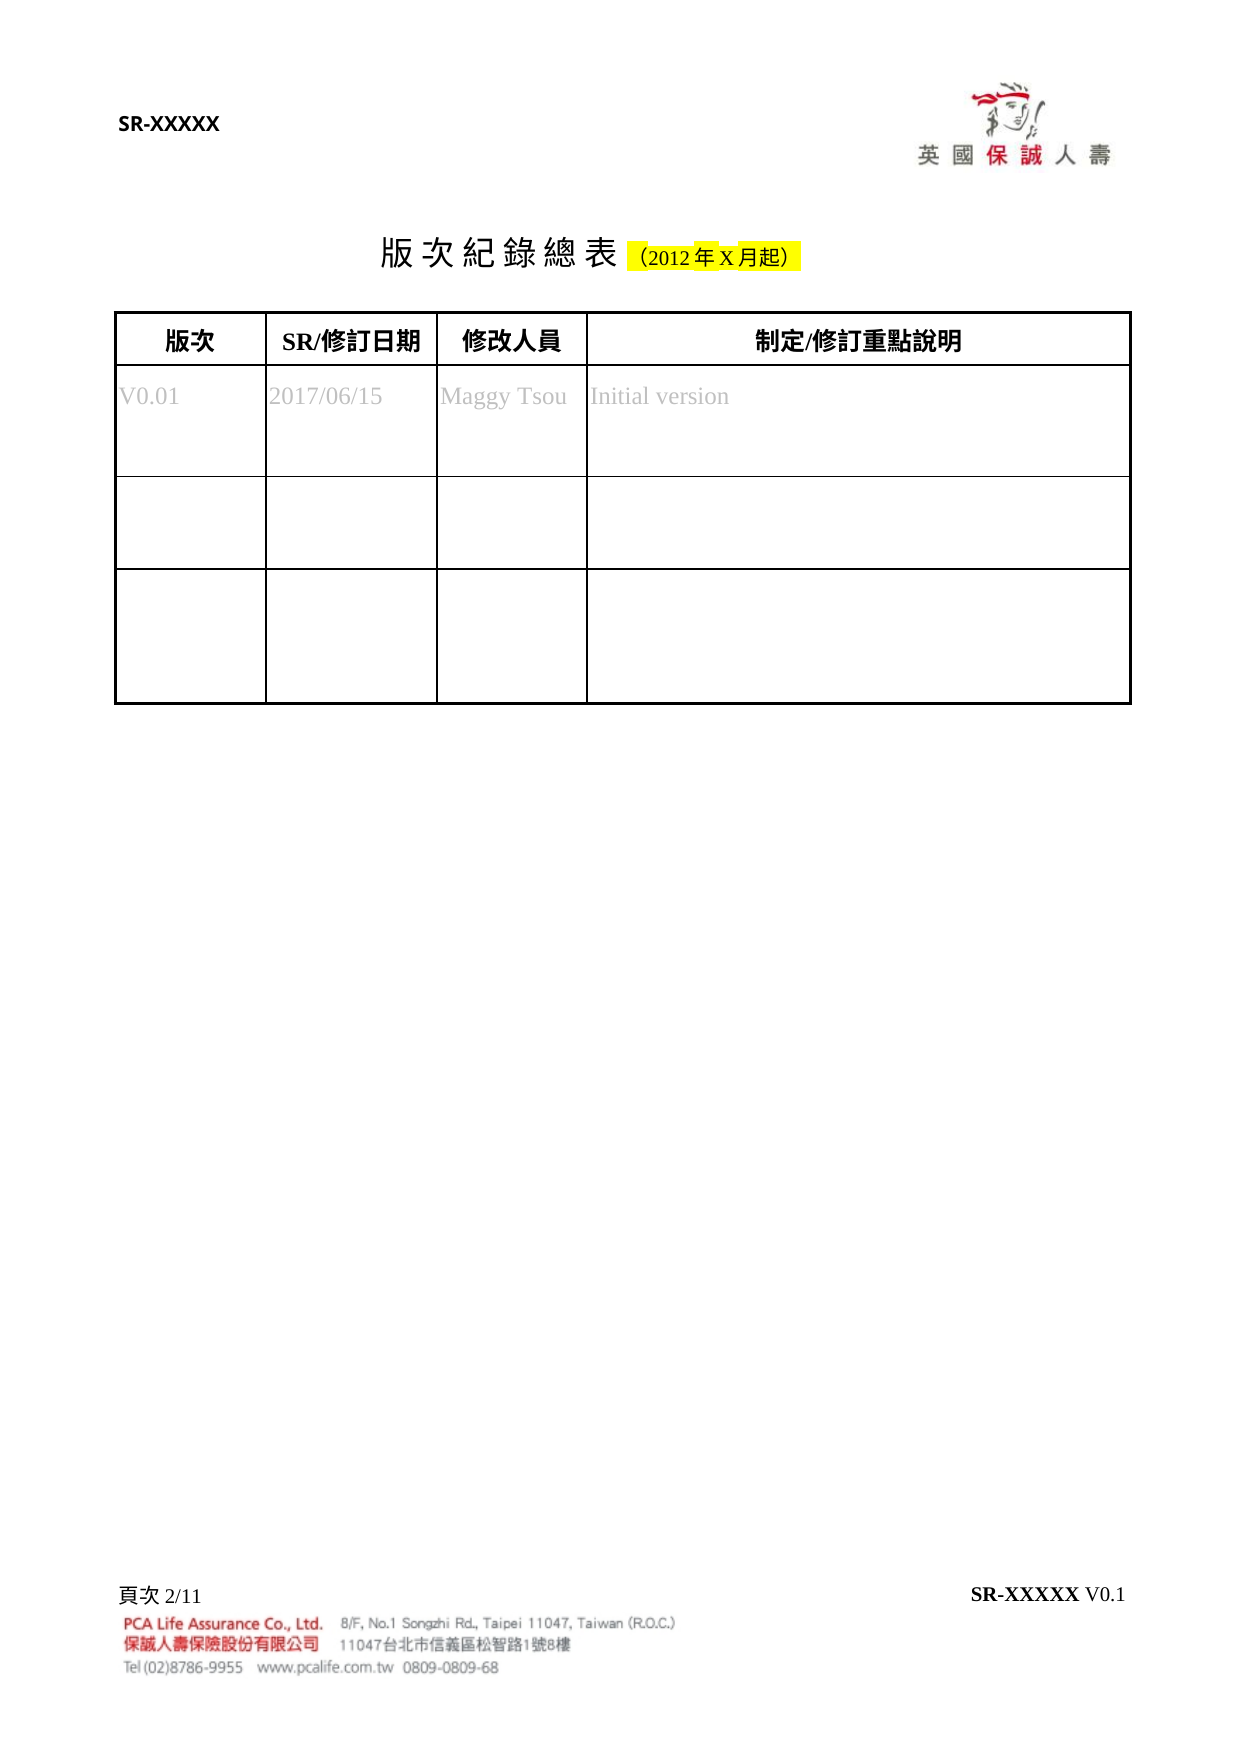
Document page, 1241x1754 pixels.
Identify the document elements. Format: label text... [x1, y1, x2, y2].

table_cell [588, 477, 1129, 568]
table_cell V0.01 [117, 366, 265, 476]
table_cell [588, 570, 1129, 702]
table_cell Initial version [588, 366, 1129, 476]
table_cell Maggy Tsou [438, 366, 586, 476]
table_cell [117, 570, 265, 702]
picture [118, 1612, 682, 1679]
table_cell [438, 477, 586, 568]
table_cell [117, 477, 265, 568]
table_cell [267, 570, 436, 702]
table_cell 2017/06/15 [267, 366, 436, 476]
table_cell [438, 570, 586, 702]
table_header 版次 [117, 314, 265, 364]
table_cell [267, 477, 436, 568]
picture [897, 75, 1126, 173]
table_header SR/修訂日期 [267, 314, 436, 364]
table_header 修改人員 [438, 314, 586, 364]
text 版 次 紀 錄 總 表 （2012年X月起） [118, 227, 1063, 275]
table_header 制定/修訂重點說明 [588, 314, 1129, 364]
